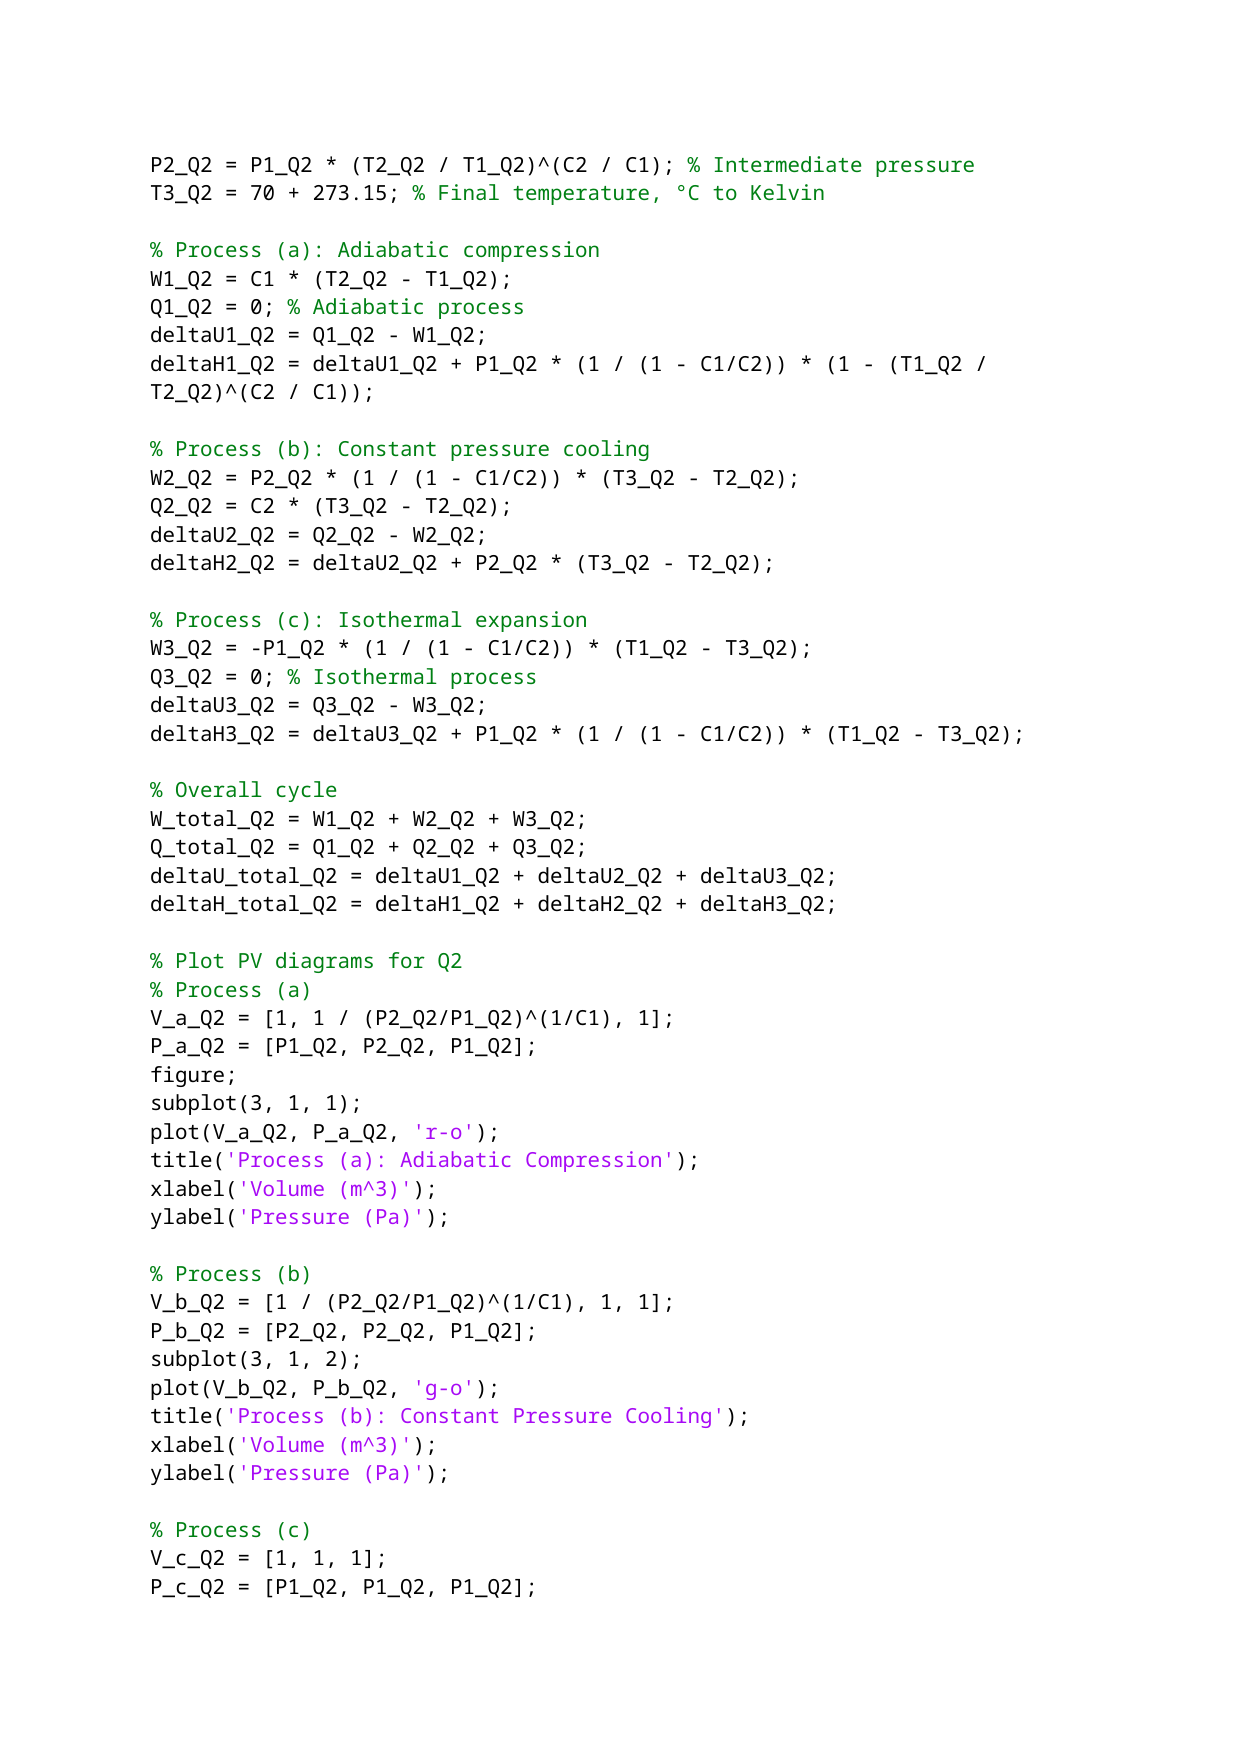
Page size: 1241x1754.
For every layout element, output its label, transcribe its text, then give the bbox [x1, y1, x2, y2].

text P2_Q2 = P1_Q2 * (T2_Q2 / T1_Q2)^(C2 / C1); % Intermediate pressure [150, 150, 1090, 178]
text deltaH3_Q2 = deltaU3_Q2 + P1_Q2 * (1 / (1 - C1/C2)) * (T1_Q2 - T3_Q2); [150, 719, 1090, 747]
text V_b_Q2 = [1 / (P2_Q2/P1_Q2)^(1/C1), 1, 1]; [150, 1287, 1090, 1316]
text W2_Q2 = P2_Q2 * (1 / (1 - C1/C2)) * (T3_Q2 - T2_Q2); [150, 463, 1090, 491]
text W_total_Q2 = W1_Q2 + W2_Q2 + W3_Q2; [150, 804, 1090, 832]
text W3_Q2 = -P1_Q2 * (1 / (1 - C1/C2)) * (T1_Q2 - T3_Q2); [150, 633, 1090, 662]
text deltaU1_Q2 = Q1_Q2 - W1_Q2; [150, 321, 1090, 349]
text Q3_Q2 = 0; % Isothermal process [150, 662, 1090, 690]
text deltaU3_Q2 = Q3_Q2 - W3_Q2; [150, 690, 1090, 719]
text Q_total_Q2 = Q1_Q2 + Q2_Q2 + Q3_Q2; [150, 832, 1090, 861]
text subplot(3, 1, 2); [150, 1344, 1090, 1373]
text ylabel('Pressure (Pa)'); [150, 1458, 1090, 1487]
text % Process (c): Isothermal expansion [150, 605, 1090, 633]
text deltaU_total_Q2 = deltaU1_Q2 + deltaU2_Q2 + deltaU3_Q2; [150, 861, 1090, 889]
text ylabel('Pressure (Pa)'); [150, 1202, 1090, 1231]
text P_a_Q2 = [P1_Q2, P2_Q2, P1_Q2]; [150, 1032, 1090, 1060]
text % Overall cycle [150, 776, 1090, 804]
text title('Process (a): Adiabatic Compression'); [150, 1145, 1090, 1174]
text Q1_Q2 = 0; % Adiabatic process [150, 292, 1090, 321]
text deltaH_total_Q2 = deltaH1_Q2 + deltaH2_Q2 + deltaH3_Q2; [150, 889, 1090, 918]
text xlabel('Volume (m^3)'); [150, 1430, 1090, 1458]
text P_b_Q2 = [P2_Q2, P2_Q2, P1_Q2]; [150, 1316, 1090, 1344]
text title('Process (b): Constant Pressure Cooling'); [150, 1401, 1090, 1430]
text W1_Q2 = C1 * (T2_Q2 - T1_Q2); [150, 264, 1090, 292]
text % Process (c) [150, 1515, 1090, 1543]
text % Plot PV diagrams for Q2 [150, 946, 1090, 975]
text deltaH1_Q2 = deltaU1_Q2 + P1_Q2 * (1 / (1 - C1/C2)) * (1 - (T1_Q2 / T2_Q2)^(C2 / C1)); [150, 349, 1090, 406]
text % Process (a) [150, 975, 1090, 1003]
text Q2_Q2 = C2 * (T3_Q2 - T2_Q2); [150, 491, 1090, 520]
text P_c_Q2 = [P1_Q2, P1_Q2, P1_Q2]; [150, 1572, 1090, 1600]
text plot(V_b_Q2, P_b_Q2, 'g-o'); [150, 1373, 1090, 1401]
text subplot(3, 1, 1); [150, 1088, 1090, 1117]
text % Process (b) [150, 1259, 1090, 1287]
text figure; [150, 1060, 1090, 1088]
text deltaU2_Q2 = Q2_Q2 - W2_Q2; [150, 520, 1090, 548]
text plot(V_a_Q2, P_a_Q2, 'r-o'); [150, 1117, 1090, 1145]
text % Process (a): Adiabatic compression [150, 235, 1090, 264]
text deltaH2_Q2 = deltaU2_Q2 + P2_Q2 * (T3_Q2 - T2_Q2); [150, 548, 1090, 577]
text % Process (b): Constant pressure cooling [150, 434, 1090, 463]
text xlabel('Volume (m^3)'); [150, 1174, 1090, 1202]
text T3_Q2 = 70 + 273.15; % Final temperature, °C to Kelvin [150, 178, 1090, 207]
text V_c_Q2 = [1, 1, 1]; [150, 1543, 1090, 1572]
text V_a_Q2 = [1, 1 / (P2_Q2/P1_Q2)^(1/C1), 1]; [150, 1003, 1090, 1032]
